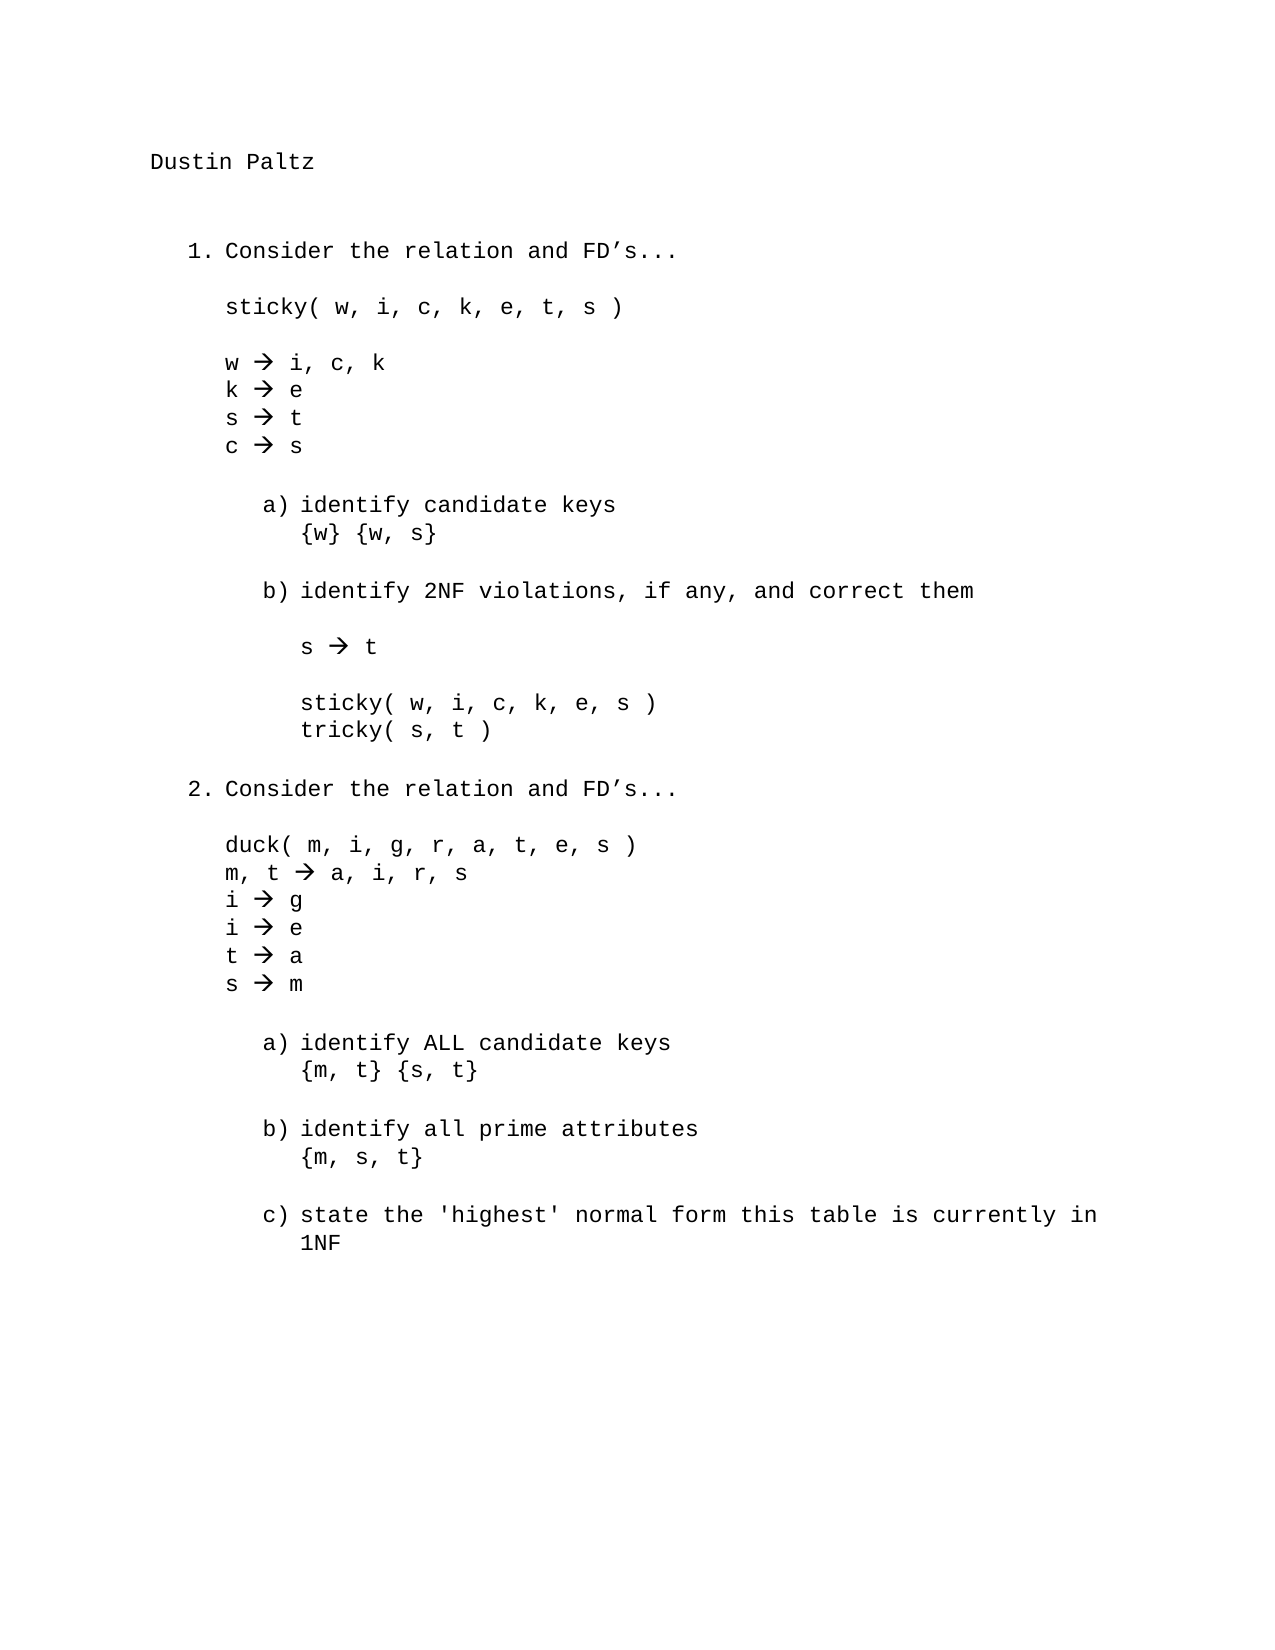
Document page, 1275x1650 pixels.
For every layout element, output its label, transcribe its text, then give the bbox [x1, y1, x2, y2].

list Consider the relation and FD’s... sticky( w, i, c, k, e, t, s ) w i, c, k k e s t c s [187, 239, 1125, 491]
list identify 2NF violations, if any, and correct them s t sticky( w, i, c, k, e, s ) tricky( s, t ) [262, 579, 1125, 775]
list state the 'highest' normal form this table is currently in 1NF [262, 1203, 1125, 1455]
list identify candidate keys {w} {w, s} [262, 493, 1125, 577]
list identify all prime attributes {m, s, t} [262, 1117, 1125, 1201]
list identify ALL candidate keys {m, t} {s, t} [262, 1031, 1125, 1115]
list Consider the relation and FD’s... duck( m, i, g, r, a, t, e, s ) m, t a, i, r, s i g i e t a s m [187, 777, 1125, 1029]
text Dustin Paltz [150, 150, 1125, 176]
